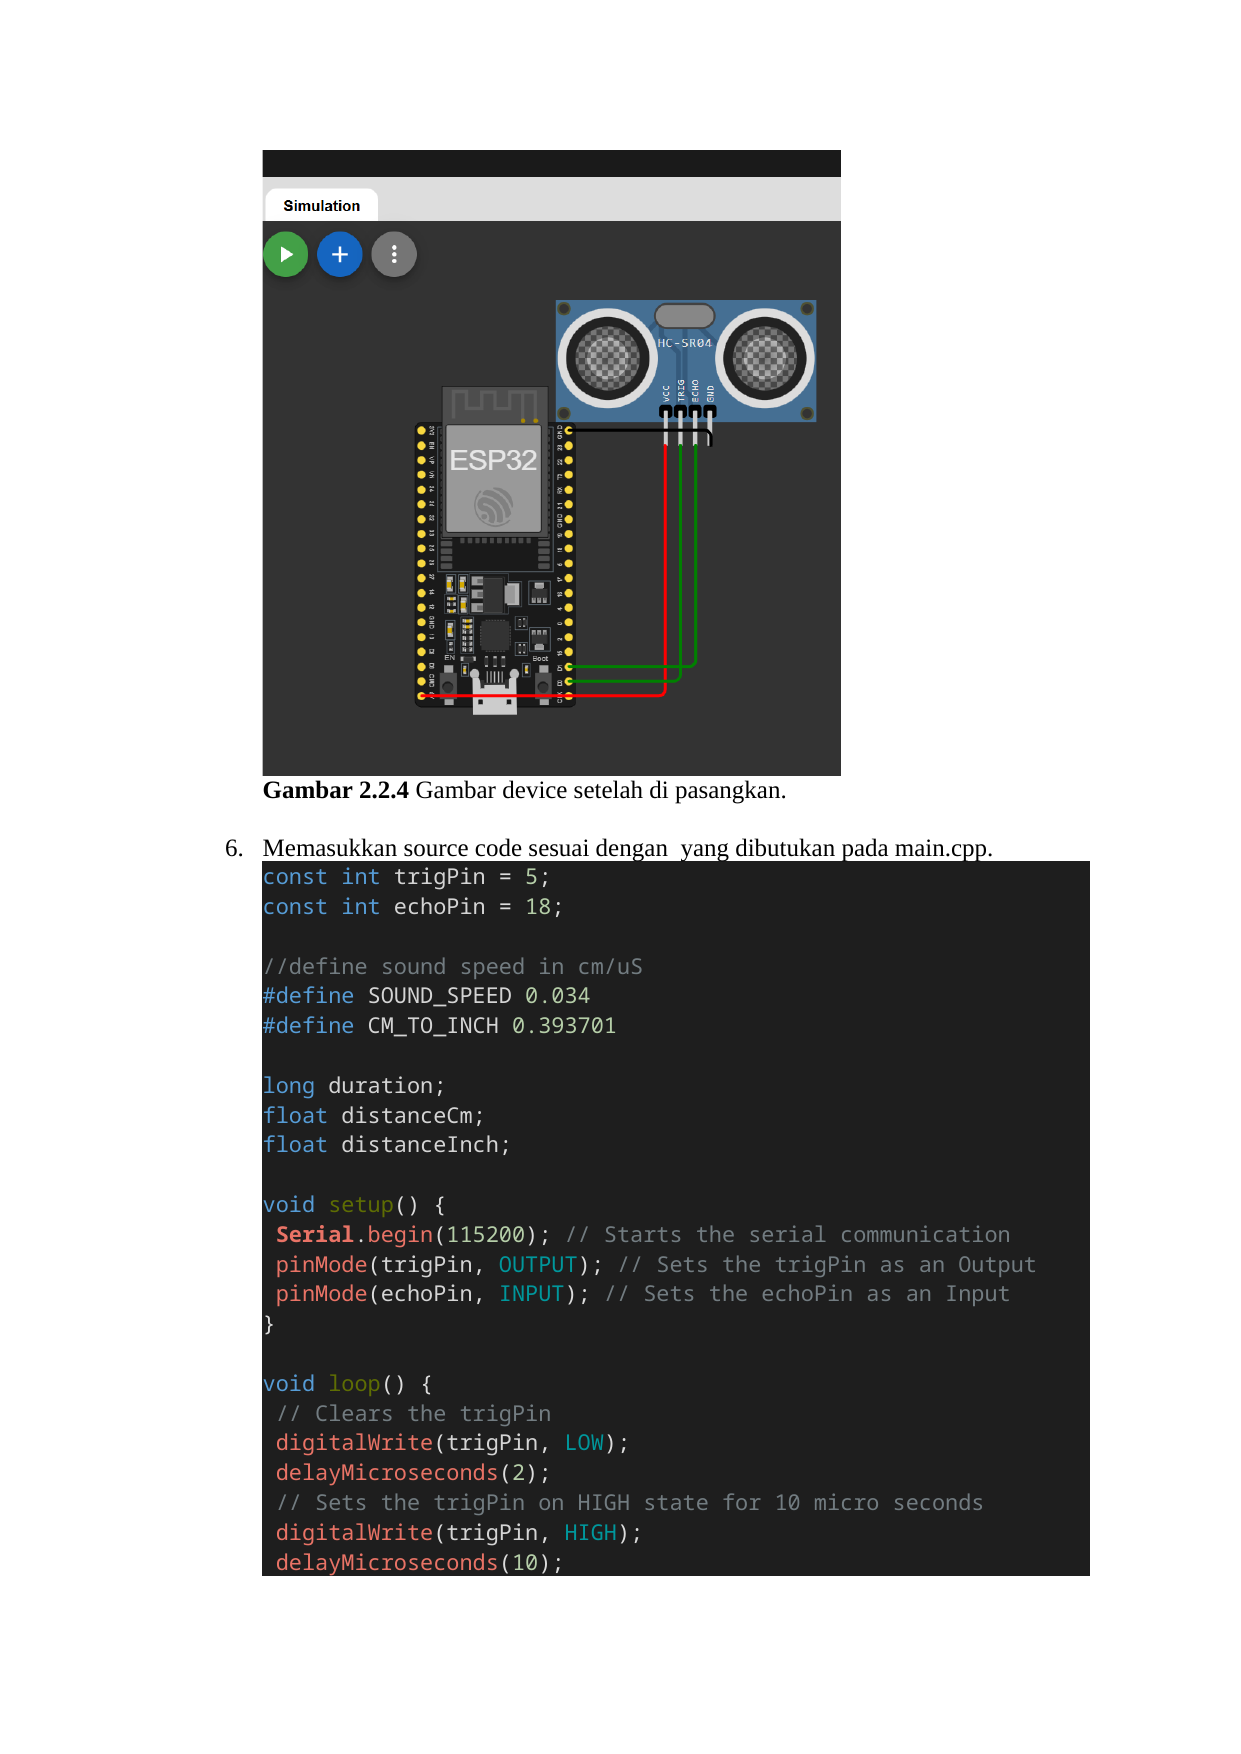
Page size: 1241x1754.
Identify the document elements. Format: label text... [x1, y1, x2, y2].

list #define SOUND_SPEED 0.034 [262, 981, 1090, 1010]
list digitalWrite(trigPin, HIGH); [262, 1517, 1090, 1547]
list // Sets the trigPin on HIGH state for 10 micro seconds [262, 1487, 1090, 1517]
list long duration; [262, 1070, 1090, 1100]
list //define sound speed in cm/uS [262, 951, 1090, 981]
list digitalWrite(trigPin, LOW); [262, 1427, 1090, 1457]
list delayMicroseconds(10); [262, 1547, 1090, 1576]
list void setup() { [262, 1189, 1090, 1219]
list pinMode(trigPin, OUTPUT); // Sets the trigPin as an Output [262, 1249, 1090, 1278]
list #define CM_TO_INCH 0.393701 [262, 1010, 1090, 1040]
picture [262, 150, 841, 776]
list const int trigPin = 5; [262, 861, 1090, 891]
list Gambar 2.2.4 Gambar device setelah di pasangkan. [262, 775, 1090, 804]
list // Clears the trigPin [262, 1398, 1090, 1427]
list void loop() { [262, 1368, 1090, 1398]
list } [262, 1308, 1090, 1338]
list float distanceInch; [262, 1129, 1090, 1159]
list const int echoPin = 18; [262, 891, 1090, 921]
list pinMode(echoPin, INPUT); // Sets the echoPin as an Input [262, 1278, 1090, 1308]
list Memasukkan source code sesuai dengan yang dibutukan pada main.cpp. [225, 833, 1090, 861]
list Serial.begin(115200); // Starts the serial communication [262, 1219, 1090, 1249]
list float distanceCm; [262, 1100, 1090, 1129]
list delayMicroseconds(2); [262, 1457, 1090, 1487]
